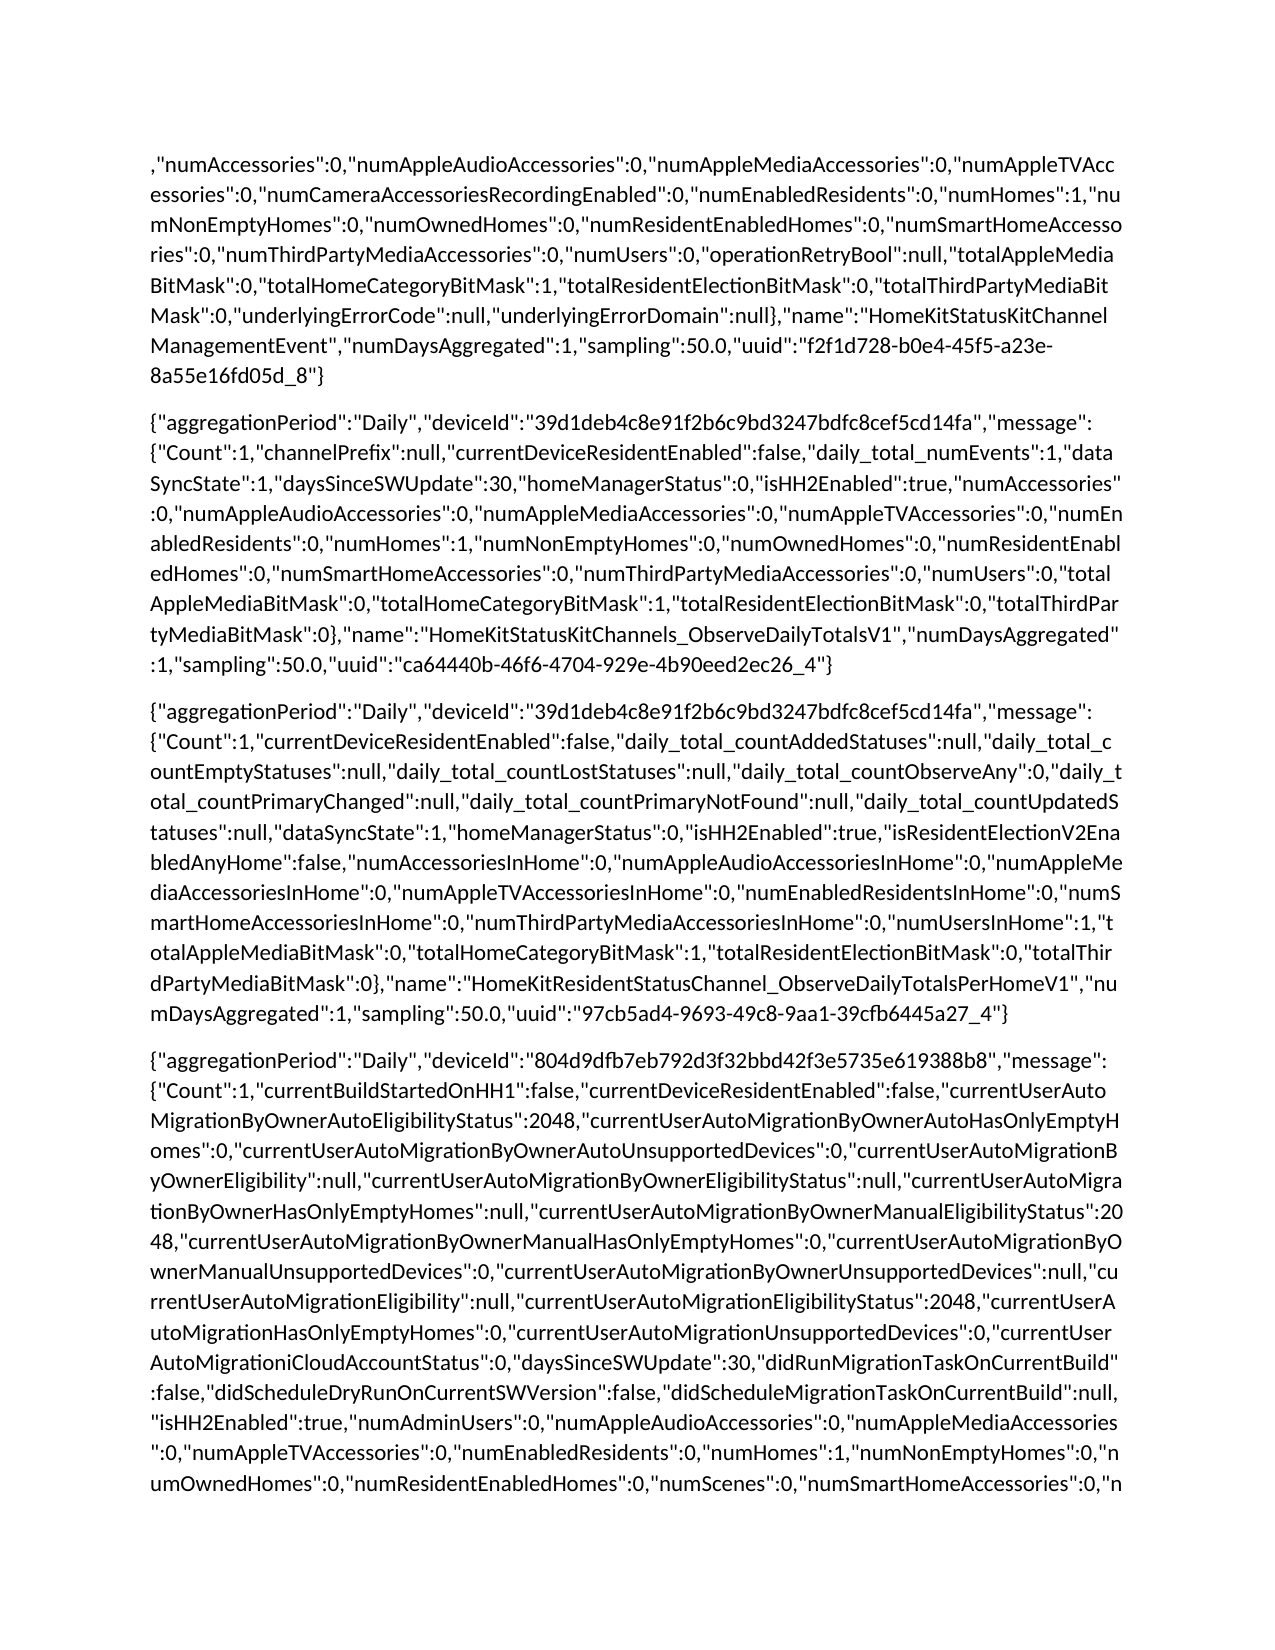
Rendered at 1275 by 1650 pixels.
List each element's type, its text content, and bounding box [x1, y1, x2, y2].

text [150, 150, 1125, 389]
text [150, 1046, 1125, 1497]
text {"aggregationPeriod":"Daily","deviceId":"39d1deb4c8e91f2b6c9bd3247bdfc8cef5cd14fa","message":{"Count":1,"channelPrefix":null,"currentDeviceResidentEnabled":false,"daily_total_numEvents":1,"dataSyncState":1,"daysSinceSWUpdate":30,"homeManagerStatus":0,"isHH2Enabled":true,"numAccessories":0,"numAppleAudioAccessories":0,"numAppleMediaAccessories":0,"numAppleTVAccessories":0,"numEnabledResidents":0,"numHomes":1,"numNonEmptyHomes":0,"numOwnedHomes":0,"numResidentEnabledHomes":0,"numSmartHomeAccessories":0,"numThirdPartyMediaAccessories":0,"numUsers":0,"totalAppleMediaBitMask":0,"totalHomeCategoryBitMask":1,"totalResidentElectionBitMask":0,"totalThirdPartyMediaBitMask":0},"name":"HomeKitStatusKitChannels_ObserveDailyTotalsV1","numDaysAggregated":1,"sampling":50.0,"uuid":"ca64440b-46f6-4704-929e-4b90eed2ec26_4"} [150, 408, 1125, 678]
text {"aggregationPeriod":"Daily","deviceId":"39d1deb4c8e91f2b6c9bd3247bdfc8cef5cd14fa","message":{"Count":1,"currentDeviceResidentEnabled":false,"daily_total_countAddedStatuses":null,"daily_total_countEmptyStatuses":null,"daily_total_countLostStatuses":null,"daily_total_countObserveAny":0,"daily_total_countPrimaryChanged":null,"daily_total_countPrimaryNotFound":null,"daily_total_countUpdatedStatuses":null,"dataSyncState":1,"homeManagerStatus":0,"isHH2Enabled":true,"isResidentElectionV2EnabledAnyHome":false,"numAccessoriesInHome":0,"numAppleAudioAccessoriesInHome":0,"numAppleMediaAccessoriesInHome":0,"numAppleTVAccessoriesInHome":0,"numEnabledResidentsInHome":0,"numSmartHomeAccessoriesInHome":0,"numThirdPartyMediaAccessoriesInHome":0,"numUsersInHome":1,"totalAppleMediaBitMask":0,"totalHomeCategoryBitMask":1,"totalResidentElectionBitMask":0,"totalThirdPartyMediaBitMask":0},"name":"HomeKitResidentStatusChannel_ObserveDailyTotalsPerHomeV1","numDaysAggregated":1,"sampling":50.0,"uuid":"97cb5ad4-9693-49c8-9aa1-39cfb6445a27_4"} [150, 697, 1125, 1027]
